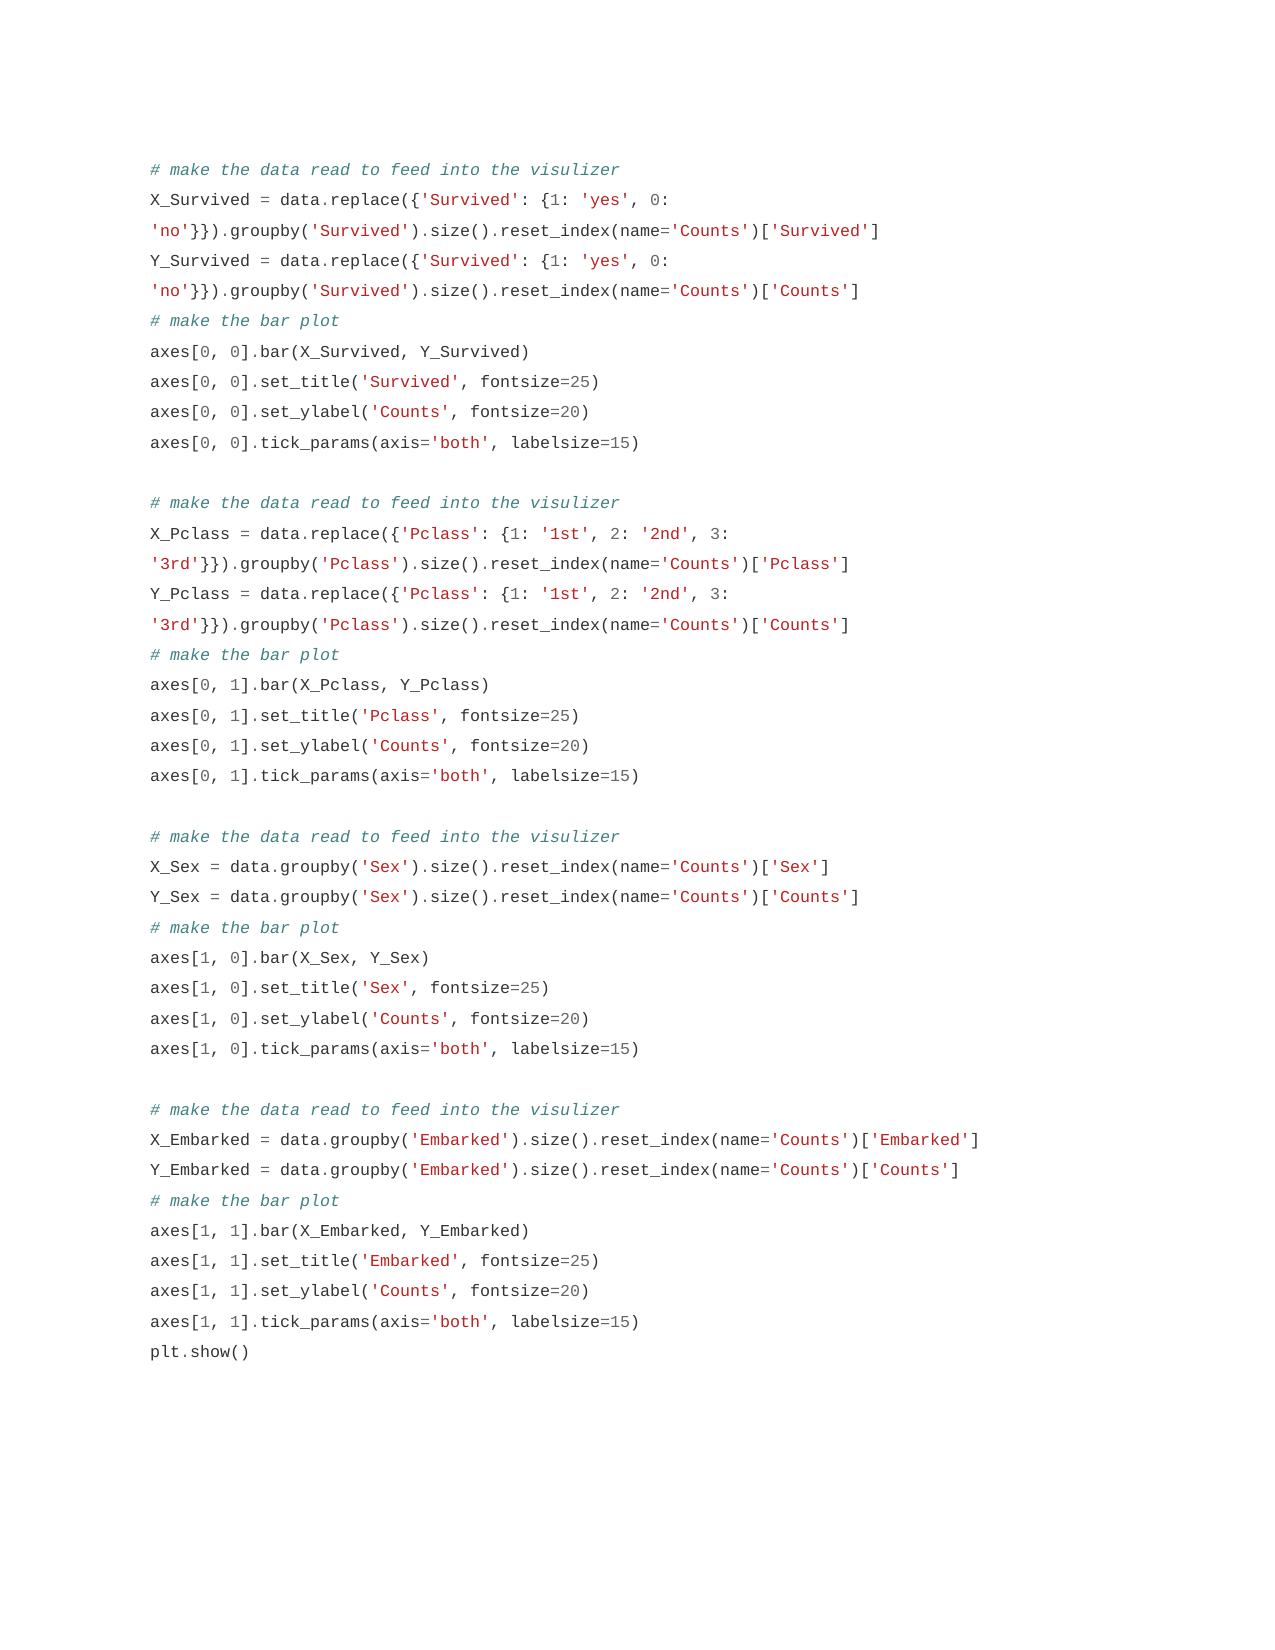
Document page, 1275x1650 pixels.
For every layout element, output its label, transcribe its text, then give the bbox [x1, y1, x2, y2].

text Y_Sex = data.groupby('Sex').size().reset_index(name='Counts')['Counts'] [150, 877, 1125, 908]
text axes[1, 1].tick_params(axis='both', labelsize=15) [150, 1302, 1125, 1332]
text axes[0, 0].set_title('Survived', fontsize=25) [150, 362, 1125, 392]
text axes[0, 1].set_title('Pclass', fontsize=25) [150, 696, 1125, 726]
text axes[0, 0].set_ylabel('Counts', fontsize=20) [150, 392, 1125, 423]
text axes[1, 0].bar(X_Sex, Y_Sex) [150, 938, 1125, 968]
text X_Embarked = data.groupby('Embarked').size().reset_index(name='Counts')['Embarked'] [150, 1120, 1125, 1150]
text axes[1, 1].set_ylabel('Counts', fontsize=20) [150, 1272, 1125, 1302]
text # make the bar plot [150, 1181, 1125, 1211]
text axes[1, 1].bar(X_Embarked, Y_Embarked) [150, 1211, 1125, 1241]
text axes[0, 1].bar(X_Pclass, Y_Pclass) [150, 665, 1125, 696]
text Y_Pclass = data.replace({'Pclass': {1: '1st', 2: '2nd', 3: '3rd'}}).groupby('Pclass').size().reset_index(name='Counts')['Counts'] [150, 574, 1125, 635]
text # make the data read to feed into the visulizer [150, 150, 1125, 180]
text axes[1, 0].set_title('Sex', fontsize=25) [150, 968, 1125, 999]
text axes[0, 0].tick_params(axis='both', labelsize=15) [150, 423, 1125, 453]
text # make the bar plot [150, 908, 1125, 938]
text # make the data read to feed into the visulizer [150, 1090, 1125, 1120]
text # make the bar plot [150, 635, 1125, 665]
text axes[1, 0].tick_params(axis='both', labelsize=15) [150, 1029, 1125, 1059]
text axes[0, 0].bar(X_Survived, Y_Survived) [150, 332, 1125, 362]
text Y_Survived = data.replace({'Survived': {1: 'yes', 0: 'no'}}).groupby('Survived').size().reset_index(name='Counts')['Counts'] [150, 241, 1125, 302]
text X_Survived = data.replace({'Survived': {1: 'yes', 0: 'no'}}).groupby('Survived').size().reset_index(name='Counts')['Survived'] [150, 180, 1125, 241]
text axes[0, 1].set_ylabel('Counts', fontsize=20) [150, 726, 1125, 756]
text axes[1, 1].set_title('Embarked', fontsize=25) [150, 1241, 1125, 1272]
text plt.show() [150, 1332, 1125, 1362]
text # make the data read to feed into the visulizer [150, 817, 1125, 847]
text X_Sex = data.groupby('Sex').size().reset_index(name='Counts')['Sex'] [150, 847, 1125, 877]
text Y_Embarked = data.groupby('Embarked').size().reset_index(name='Counts')['Counts'] [150, 1150, 1125, 1181]
text axes[0, 1].tick_params(axis='both', labelsize=15) [150, 756, 1125, 787]
text # make the bar plot [150, 302, 1125, 332]
text axes[1, 0].set_ylabel('Counts', fontsize=20) [150, 999, 1125, 1029]
text X_Pclass = data.replace({'Pclass': {1: '1st', 2: '2nd', 3: '3rd'}}).groupby('Pclass').size().reset_index(name='Counts')['Pclass'] [150, 514, 1125, 574]
text # make the data read to feed into the visulizer [150, 483, 1125, 514]
